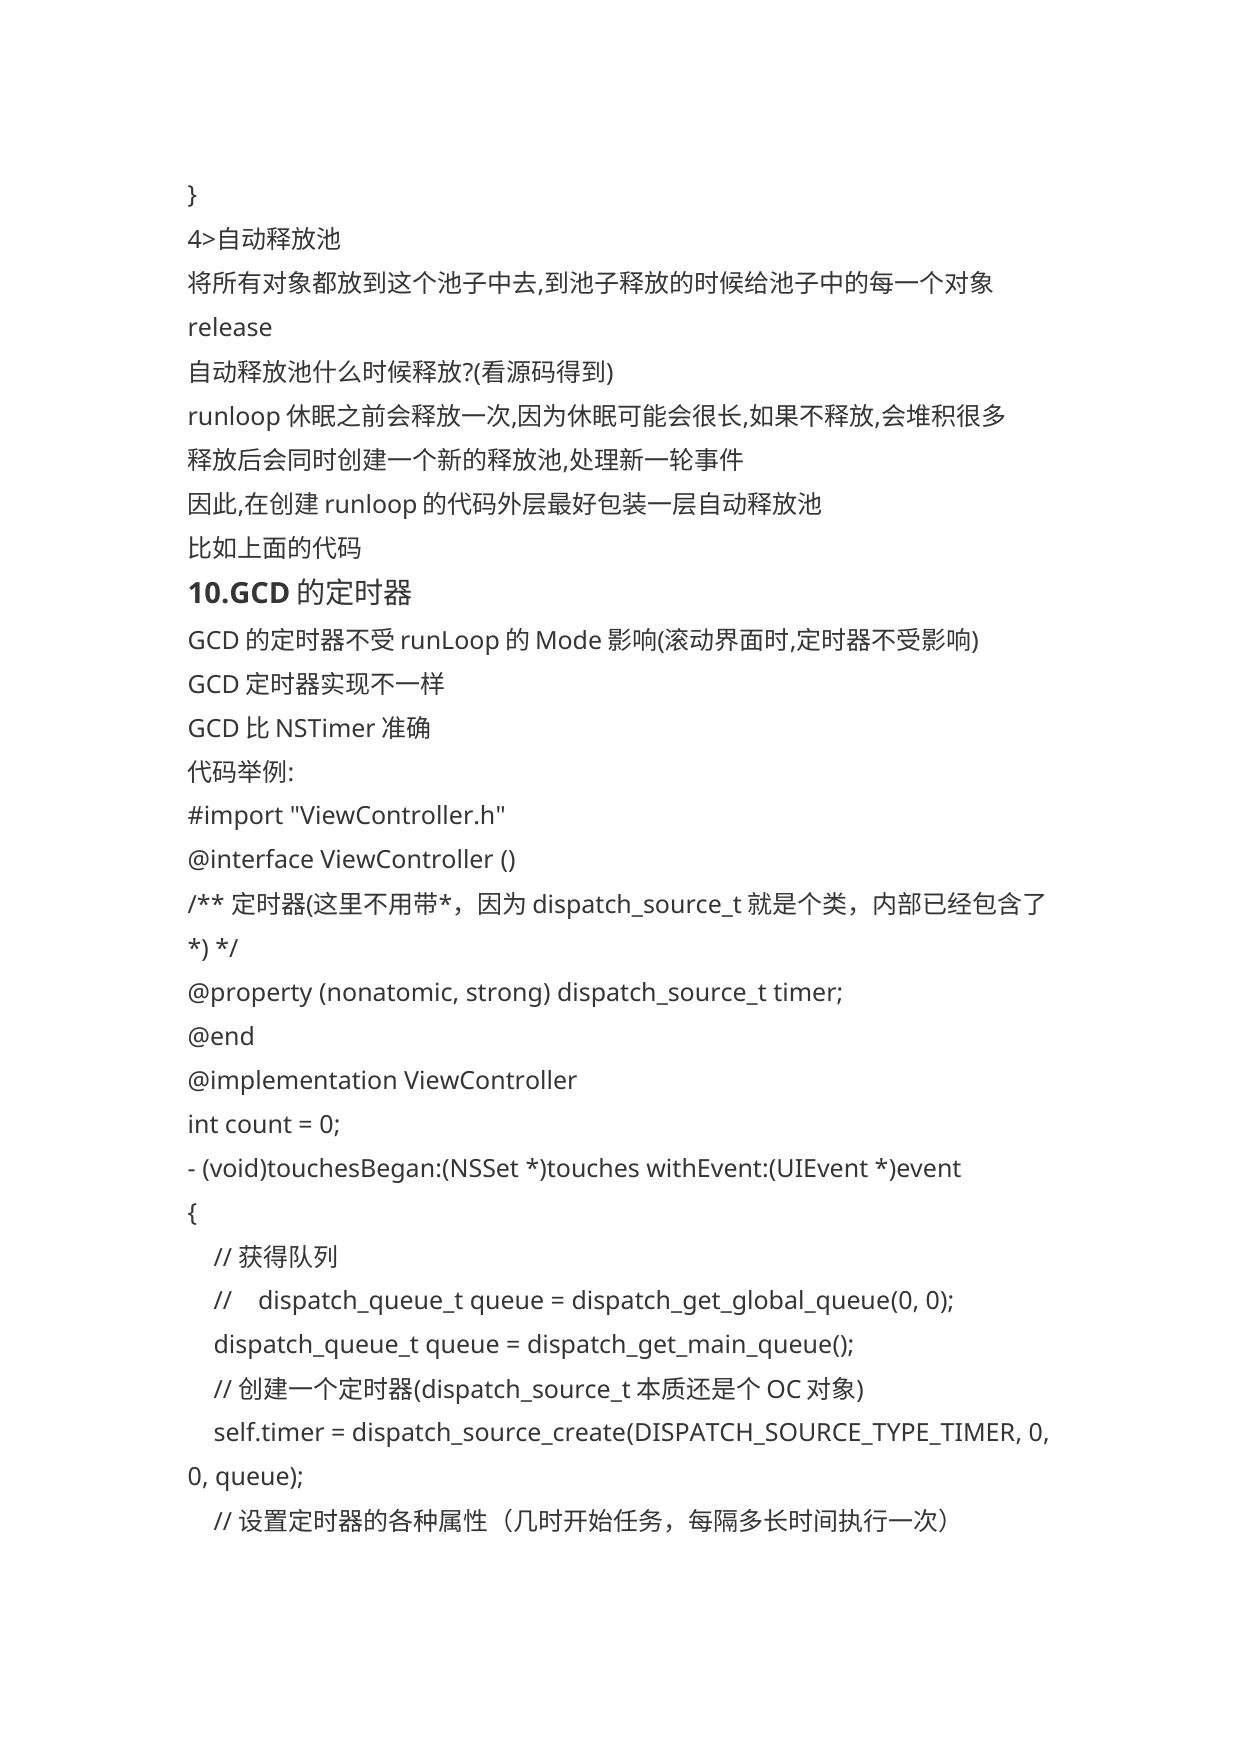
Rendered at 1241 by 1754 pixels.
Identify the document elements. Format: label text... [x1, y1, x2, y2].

text self.timer = dispatch_source_create(DISPATCH_SOURCE_TYPE_TIMER, 0, 0, queue); [187, 1410, 1053, 1498]
text 比如上面的代码 [187, 524, 1053, 568]
text 将所有对象都放到这个池子中去,到池子释放的时候给池子中的每一个对象release [187, 260, 1053, 348]
text // 获得队列 [187, 1234, 1053, 1278]
text // 创建一个定时器(dispatch_source_t本质还是个OC对象) [187, 1366, 1053, 1410]
text dispatch_queue_t queue = dispatch_get_main_queue(); [187, 1322, 1053, 1366]
text // 设置定时器的各种属性（几时开始任务，每隔多长时间执行一次） [187, 1498, 1053, 1542]
text 10.GCD的定时器 [187, 568, 1053, 613]
text /** 定时器(这里不用带*，因为dispatch_source_t就是个类，内部已经包含了*) */ [187, 881, 1053, 969]
text // dispatch_queue_t queue = dispatch_get_global_queue(0, 0); [187, 1278, 1053, 1322]
text 因此,在创建runloop的代码外层最好包装一层自动释放池 [187, 480, 1053, 524]
text 代码举例: [187, 749, 1053, 793]
text @end [187, 1013, 1053, 1057]
text @implementation ViewController [187, 1057, 1053, 1101]
text #import "ViewController.h" [187, 793, 1053, 837]
text @interface ViewController () [187, 837, 1053, 881]
text @property (nonatomic, strong) dispatch_source_t timer; [187, 969, 1053, 1013]
text 4>自动释放池 [187, 216, 1053, 260]
text 释放后会同时创建一个新的释放池,处理新一轮事件 [187, 436, 1053, 480]
text int count = 0; [187, 1101, 1053, 1146]
text GCD比NSTimer准确 [187, 705, 1053, 749]
text - (void)touchesBegan:(NSSet *)touches withEvent:(UIEvent *)event [187, 1146, 1053, 1189]
text } [187, 172, 1053, 216]
text { [187, 1189, 1053, 1234]
text 自动释放池什么时候释放?(看源码得到) [187, 348, 1053, 392]
text runloop休眠之前会释放一次,因为休眠可能会很长,如果不释放,会堆积很多 [187, 392, 1053, 436]
text GCD定时器实现不一样 [187, 661, 1053, 705]
text GCD的定时器不受runLoop的Mode影响(滚动界面时,定时器不受影响) [187, 617, 1053, 661]
